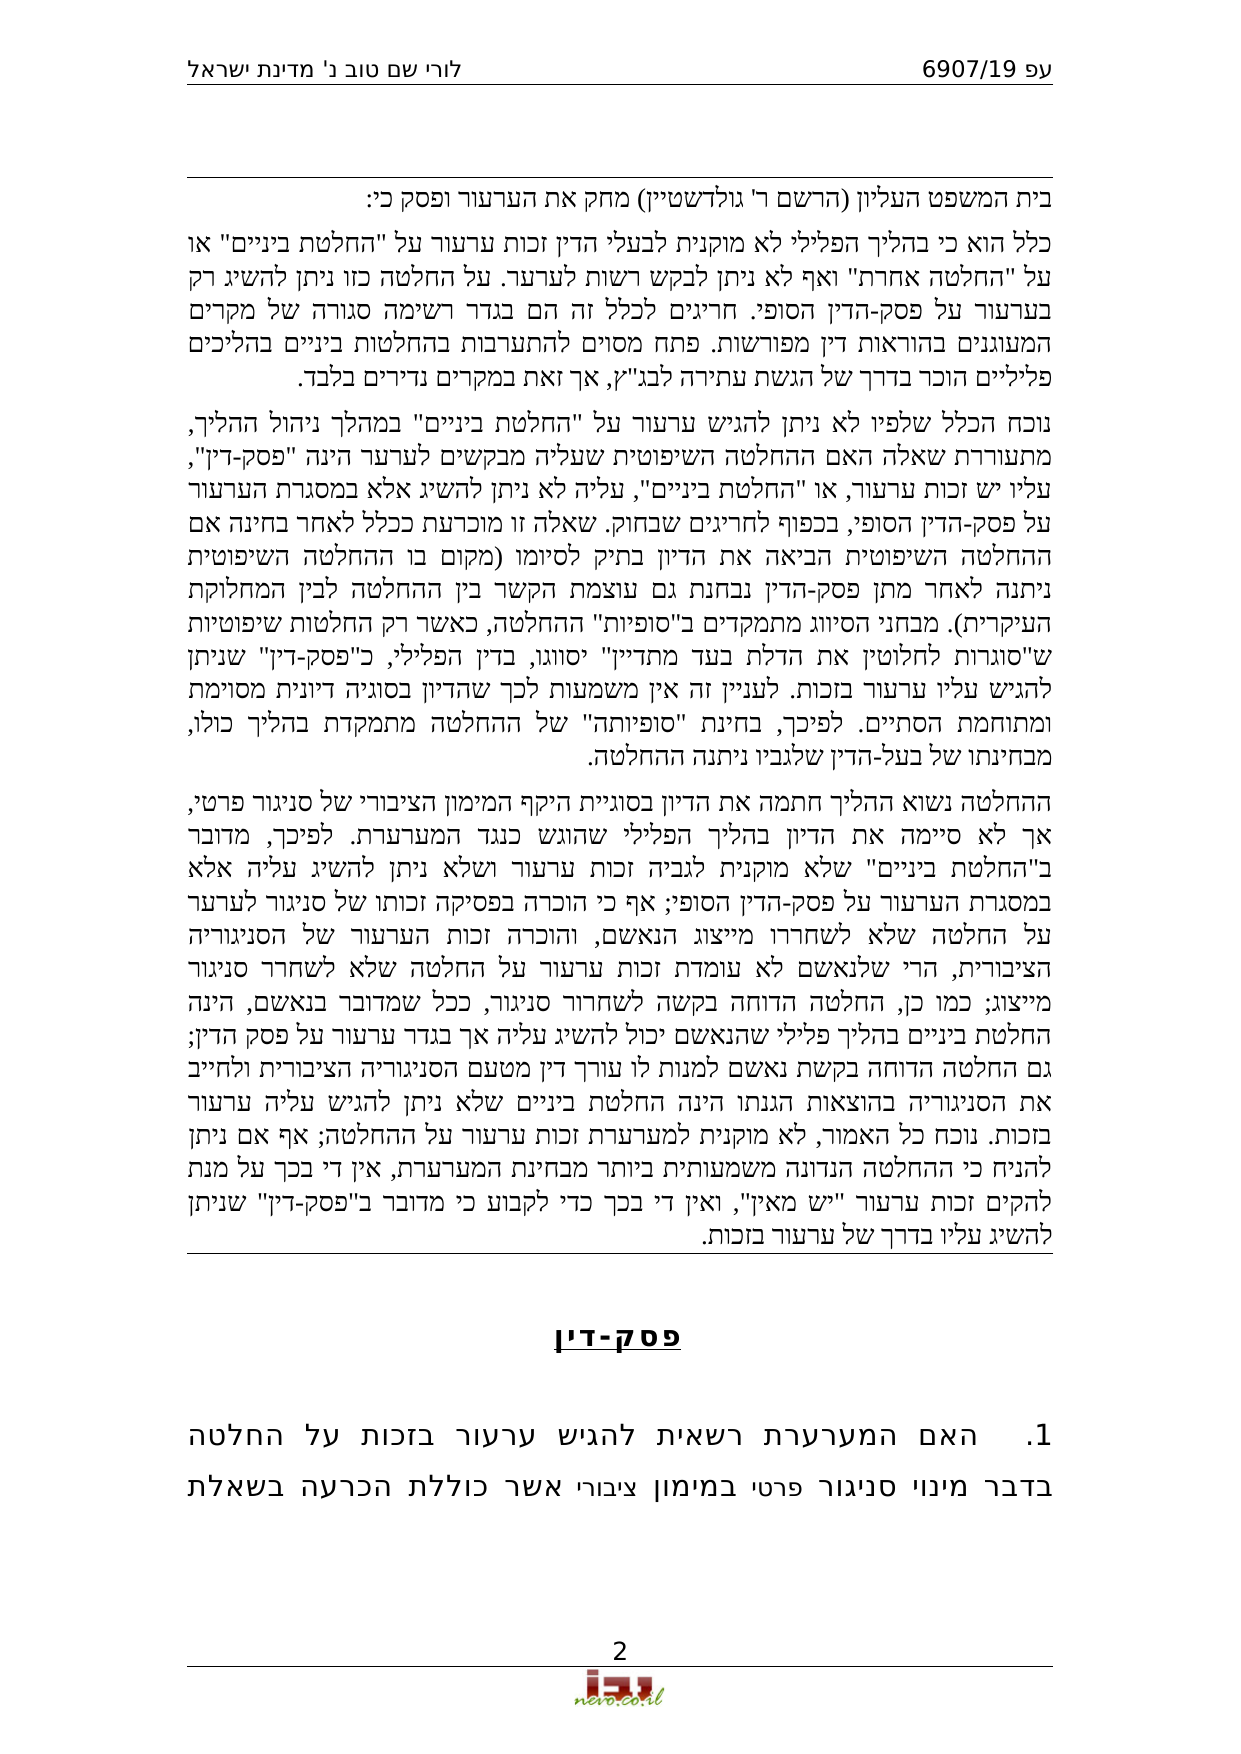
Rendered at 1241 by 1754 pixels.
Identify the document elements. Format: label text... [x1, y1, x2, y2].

text ההחלטה נשוא ההליך חתמה את הדיון בסוגיית היקף המימון הציבורי של סניגור פרטי, אך לא סיימה את הדיון בהליך הפלילי שהוגש כנגד המערערת. לפיכך, מדובר ב"החלטת ביניים" שלא מוקנית לגביה זכות ערעור ושלא ניתן להשיג עליה אלא במסגרת הערעור על פסק-הדין הסופי; אף כי הוכרה בפסיקה זכותו של סניגור לערער על החלטה שלא לשחררו מייצוג הנאשם, והוכרה זכות הערעור של הסניגוריה הציבורית, הרי שלנאשם לא עומדת זכות ערעור על החלטה שלא לשחרר סניגור מייצוג; כמו כן, החלטה הדוחה בקשה לשחרור סניגור, ככל שמדובר בנאשם, הינה החלטת ביניים בהליך פלילי שהנאשם יכול להשיג עליה אך בגדר ערעור על פסק הדין; גם החלטה הדוחה בקשת נאשם למנות לו עורך דין מטעם הסניגוריה הציבורית ולחייב את הסניגוריה בהוצאות הגנתו הינה החלטת ביניים שלא ניתן להגיש עליה ערעור בזכות. נוכח כל האמור, לא מוקנית למערערת זכות ערעור על ההחלטה; אף אם ניתן להניח כי ההחלטה הנדונה משמעותית ביותר מבחינת המערערת, אין די בכך על מנת להקים זכות ערעור "יש מאין", ואין די בכך כדי לקבוע כי מדובר ב"פסק-דין" שניתן להשיג עליו בדרך של ערעור בזכות. [187, 781, 1053, 1253]
picture [574, 1669, 666, 1707]
table_header פסק-דין [182, 1320, 1053, 1366]
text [187, 1418, 1053, 1504]
text בית המשפט העליון (הרשם ר' גולדשטיין) מחק את הערעור ופסק כי: [187, 178, 1053, 214]
text נוכח הכלל שלפיו לא ניתן להגיש ערעור על "החלטת ביניים" במהלך ניהול ההליך, מתעוררת שאלה האם ההחלטה השיפוטית שעליה מבקשים לערער הינה "פסק-דין", עליו יש זכות ערעור, או "החלטת ביניים", עליה לא ניתן להשיג אלא במסגרת הערעור על פסק-הדין הסופי, בכפוף לחריגים שבחוק. שאלה זו מוכרעת ככלל לאחר בחינה אם ההחלטה השיפוטית הביאה את הדיון בתיק לסיומו (מקום בו ההחלטה השיפוטית ניתנה לאחר מתן פסק-הדין נבחנת גם עוצמת הקשר בין ההחלטה לבין המחלוקת העיקרית). מבחני הסיווג מתמקדים ב"סופיות" ההחלטה, כאשר רק החלטות שיפוטיות ש"סוגרות לחלוטין את הדלת בעד מתדיין" יסווגו, בדין הפלילי, כ"פסק-דין" שניתן להגיש עליו ערעור בזכות. לעניין זה אין משמעות לכך שהדיון בסוגיה דיונית מסוימת ומתוחמת הסתיים. לפיכך, בחינת "סופיותה" של ההחלטה מתמקדת בהליך כולו, מבחינתו של בעל-הדין שלגביו ניתנה ההחלטה. [187, 402, 1053, 772]
text כלל הוא כי בהליך הפלילי לא מוקנית לבעלי הדין זכות ערעור על "החלטת ביניים" או על "החלטה אחרת" ואף לא ניתן לבקש רשות לערער. על החלטה כזו ניתן להשיג רק בערעור על פסק-הדין הסופי. חריגים לכלל זה הם בגדר רשימה סגורה של מקרים המעוגנים בהוראות דין מפורשות. פתח מסוים להתערבות בהחלטות ביניים בהליכים פליליים הוכר בדרך של הגשת עתירה לבג"ץ, אך זאת במקרים נדירים בלבד. [187, 223, 1053, 393]
